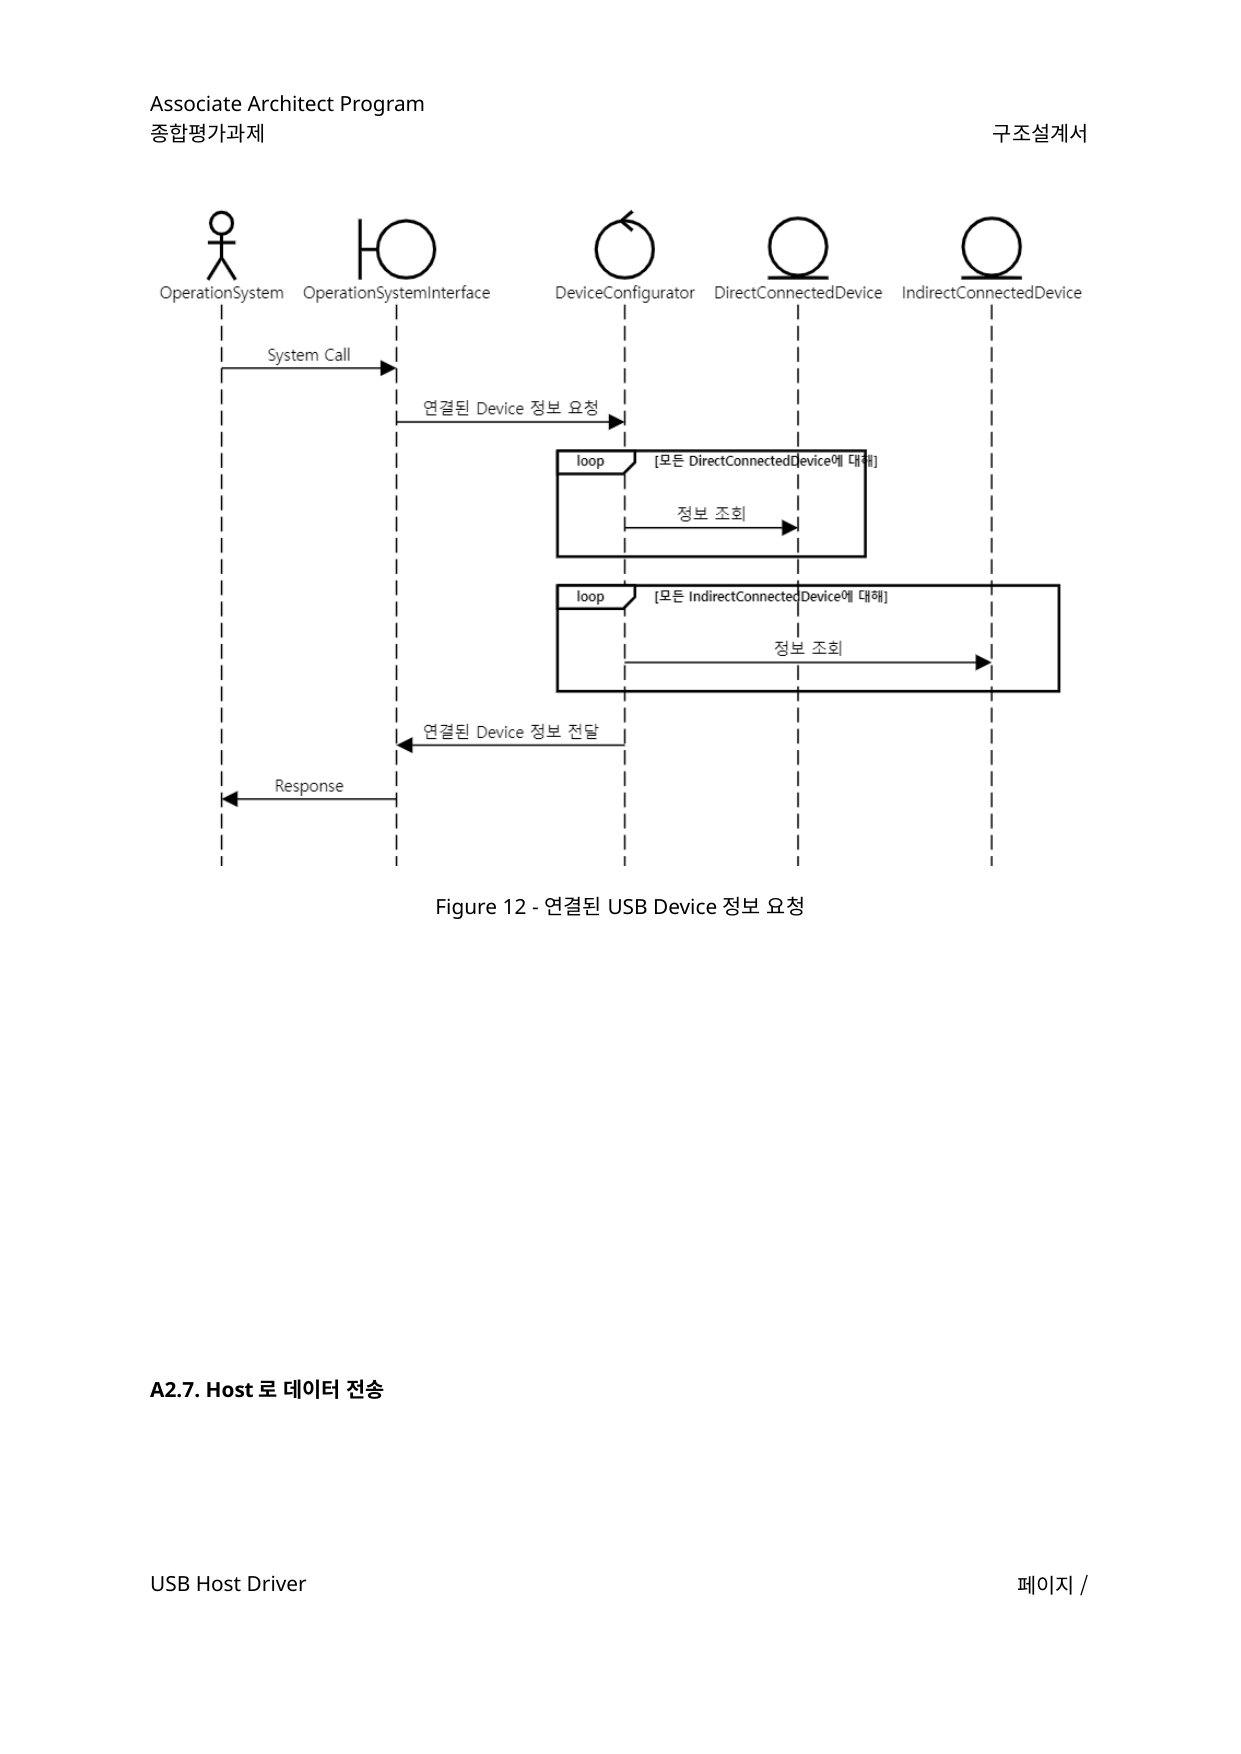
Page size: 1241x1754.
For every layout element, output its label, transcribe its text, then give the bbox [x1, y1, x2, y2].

picture [150, 200, 1091, 866]
text A2.7. Host로 데이터 전송 [150, 1373, 1090, 1404]
